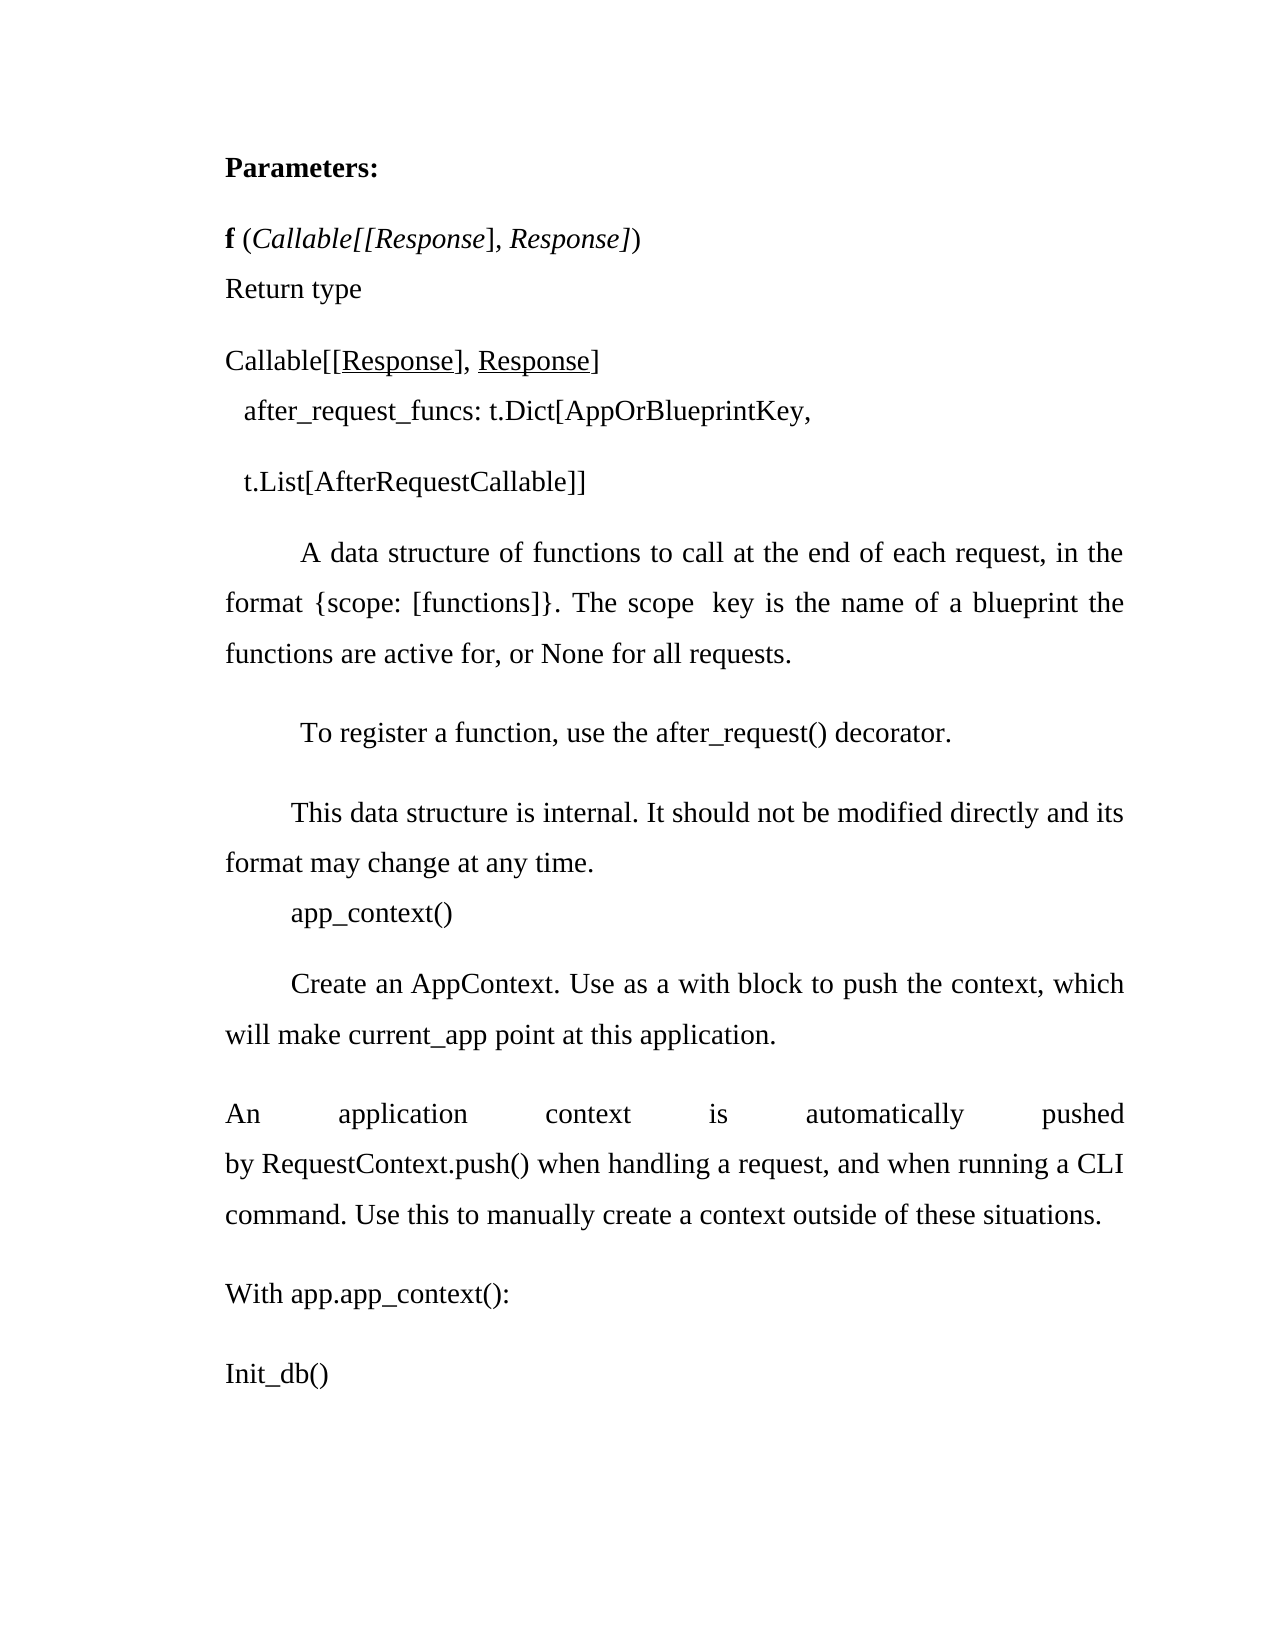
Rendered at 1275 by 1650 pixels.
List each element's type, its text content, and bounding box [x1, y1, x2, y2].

text This data structure is internal. It should not be modified directly and its format may change at any time. [225, 795, 1125, 879]
text f (Callable[[Response], Response]) [225, 221, 1125, 255]
text To register a function, use the after_request() decorator. [225, 715, 1125, 749]
text Create an AppContext. Use as a with block to push the context, which will make current_app point at this application. [225, 967, 1125, 1050]
text Callable[[Response], Response] [225, 343, 1125, 376]
text app_context() [291, 895, 1125, 929]
text A data structure of functions to call at the end of each request, in the format {scope: [functions]}. The scope key is the name of a blueprint the functions are active for, or None for all requests. [225, 535, 1125, 669]
text Return type [225, 271, 1125, 305]
text Parameters: [225, 150, 1125, 183]
text An application context is automatically pushed by RequestContext.push() when handling a request, and when running a CLI command. Use this to manually create a context outside of these situations. [225, 1096, 1125, 1231]
text t.List[AfterRequestCallable]] [244, 464, 1125, 498]
text after_request_funcs: t.Dict[AppOrBlueprintKey, [244, 393, 1125, 426]
text With app.app_context(): [225, 1276, 1125, 1310]
text Init_db() [225, 1356, 1125, 1389]
